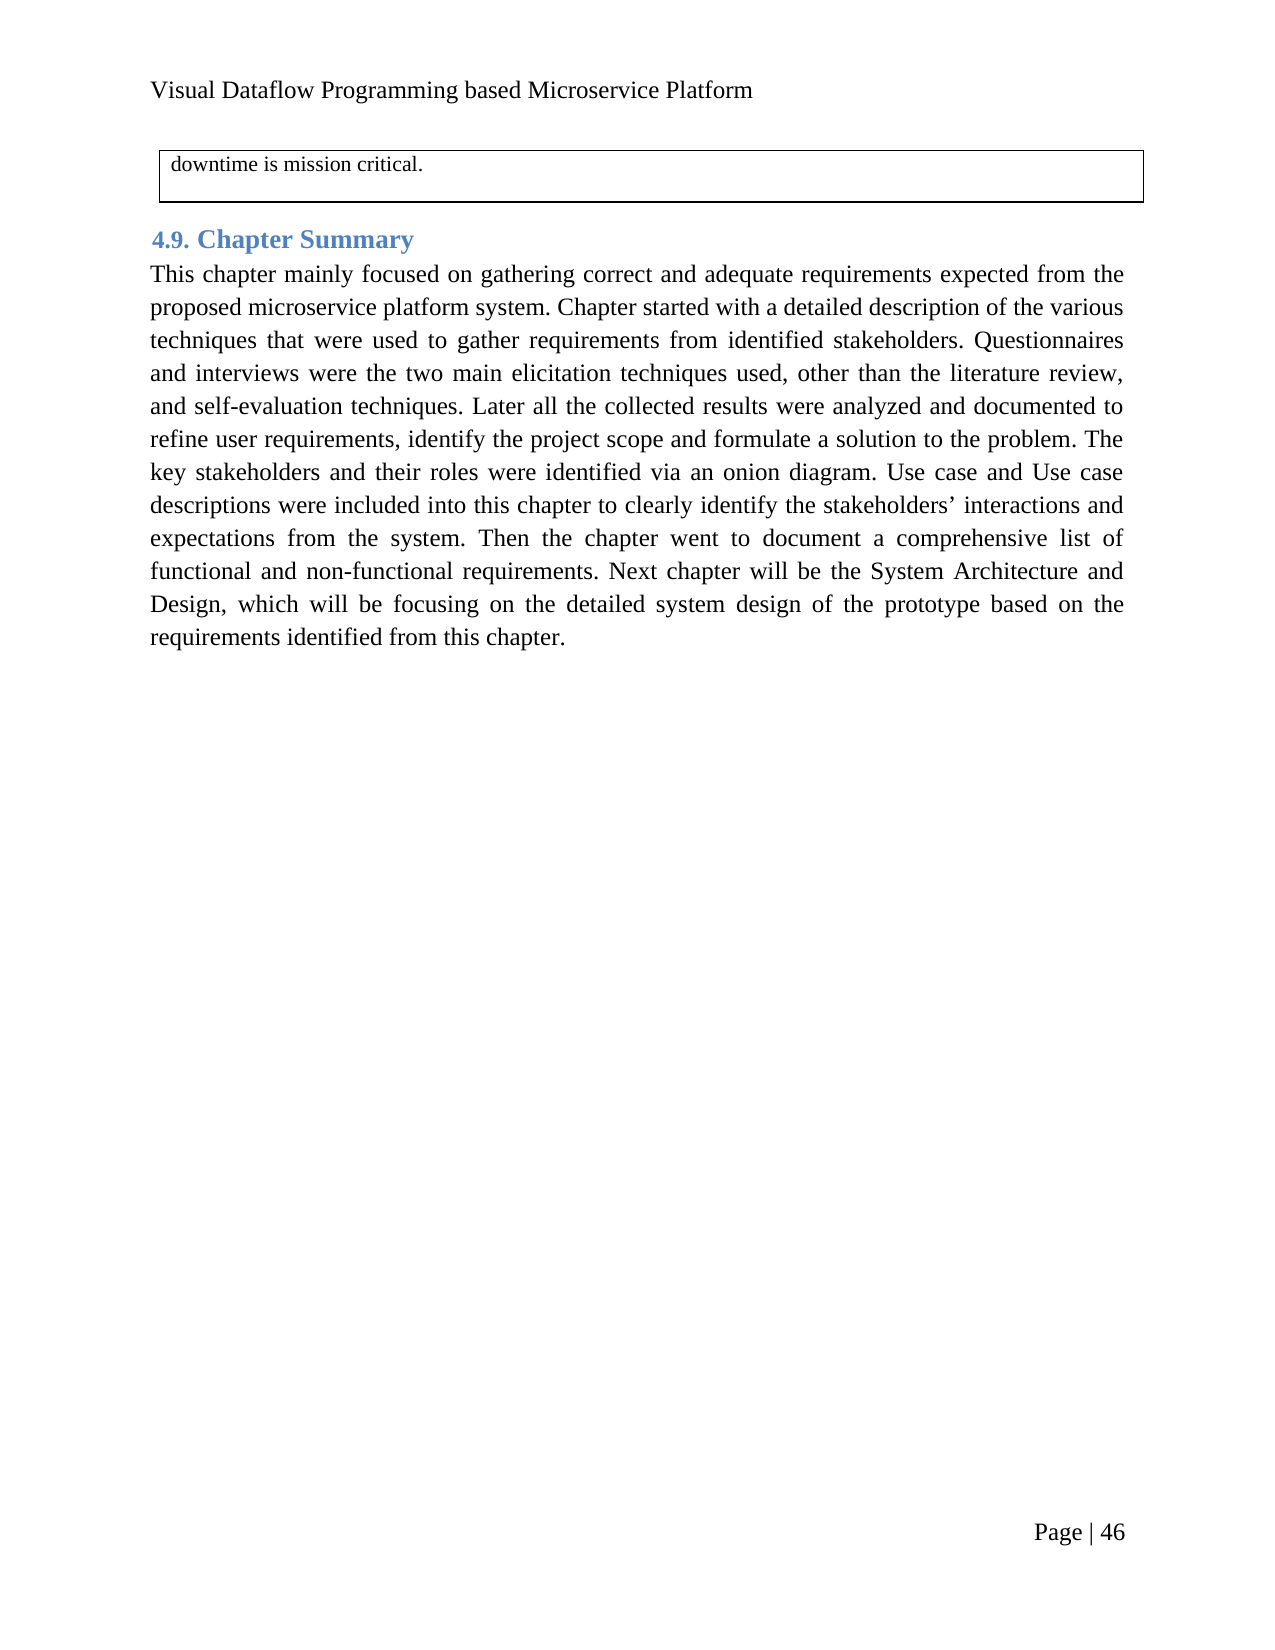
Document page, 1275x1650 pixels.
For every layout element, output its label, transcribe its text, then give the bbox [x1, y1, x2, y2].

text This chapter mainly focused on gathering correct and adequate requirements expected from the proposed microservice platform system. Chapter started with a detailed description of the various techniques that were used to gather requirements from identified stakeholders. Questionnaires and interviews were the two main elicitation techniques used, other than the literature review, and self-evaluation techniques. Later all the collected results were analyzed and documented to refine user requirements, identify the project scope and formulate a solution to the problem. The key stakeholders and their roles were identified via an onion diagram. Use case and Use case descriptions were included into this chapter to clearly identify the stakeholders’ interactions and expectations from the system. Then the chapter went to document a comprehensive list of functional and non-functional requirements. Next chapter will be the System Architecture and Design, which will be focusing on the detailed system design of the prototype based on the requirements identified from this chapter. [150, 259, 1125, 651]
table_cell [160, 151, 1143, 201]
subtitle Chapter Summary [152, 223, 1125, 254]
